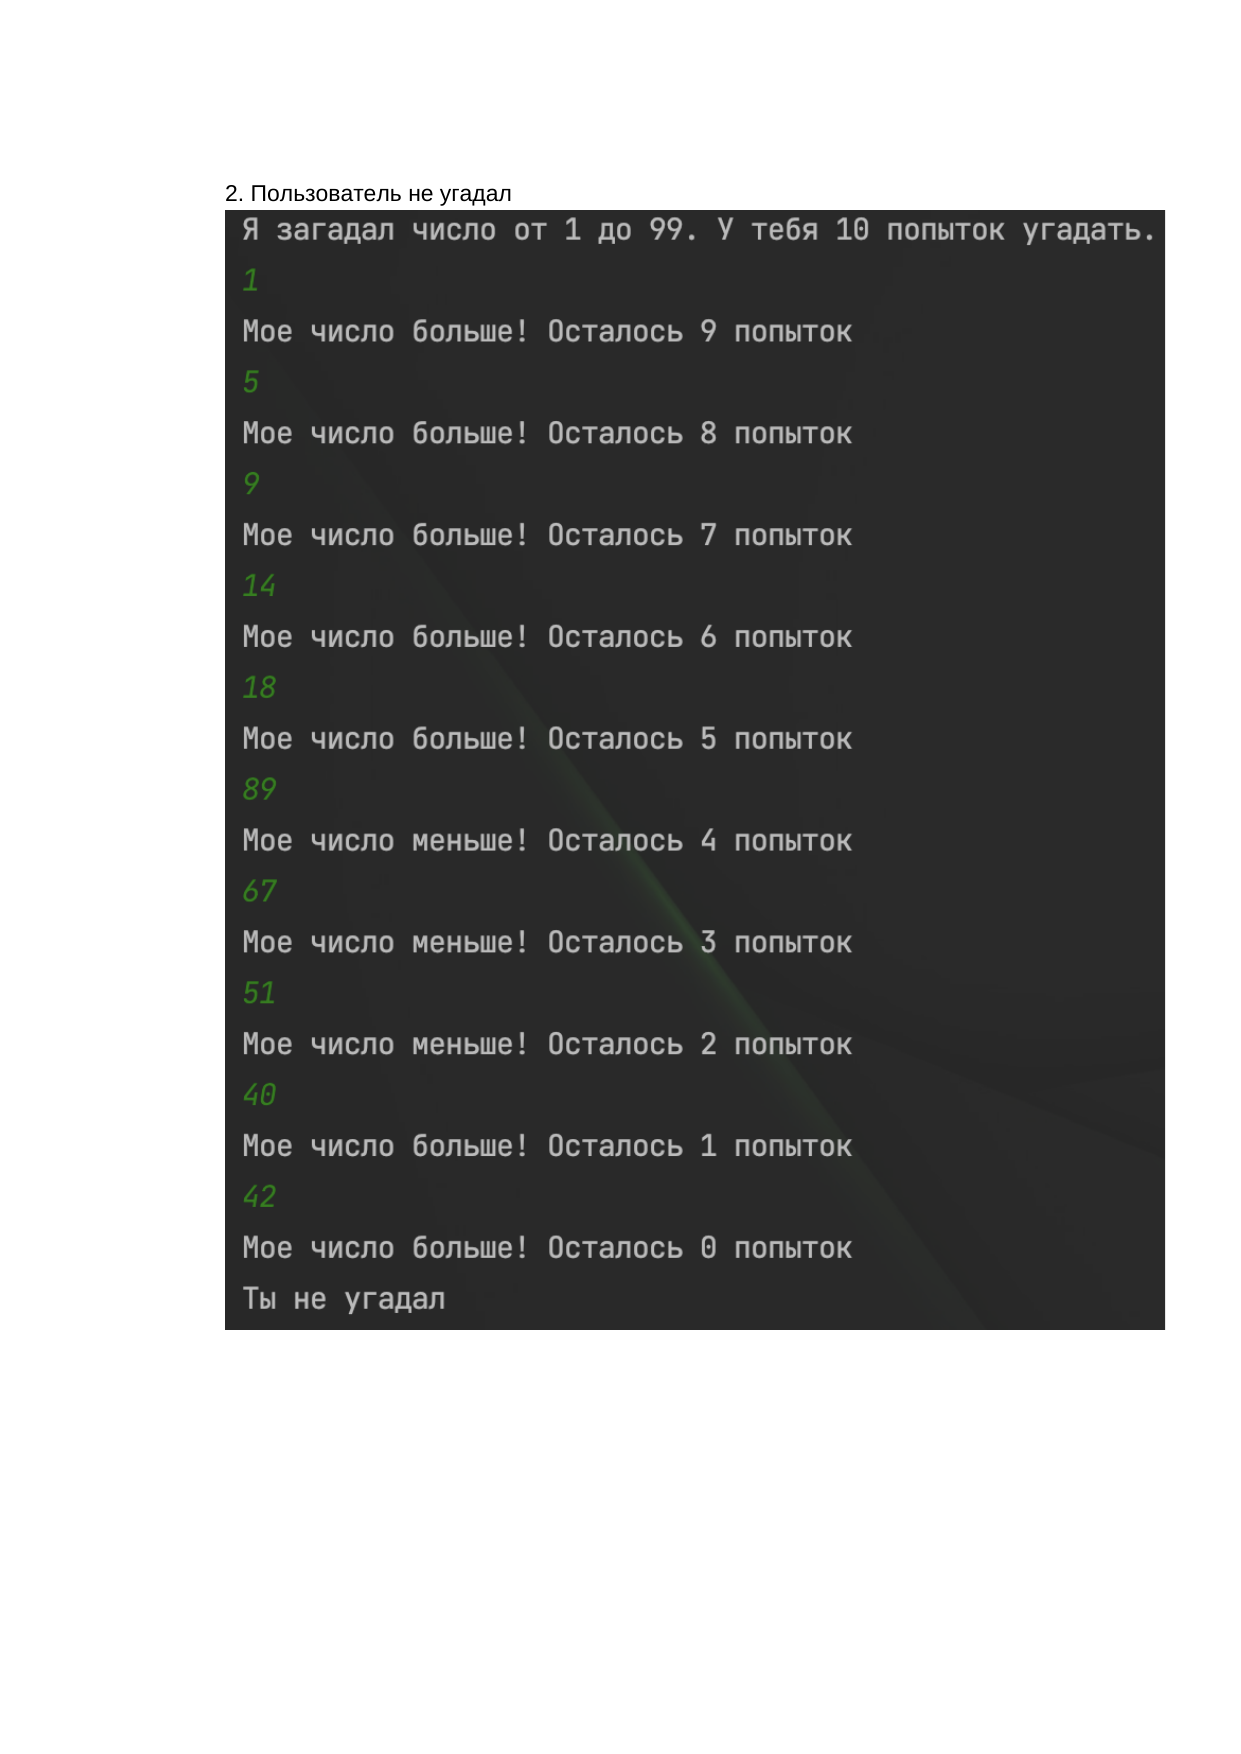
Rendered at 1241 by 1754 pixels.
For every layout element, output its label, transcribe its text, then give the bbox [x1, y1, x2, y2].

picture [225, 210, 1166, 1330]
text 2. Пользователь не угадал [225, 150, 1090, 210]
